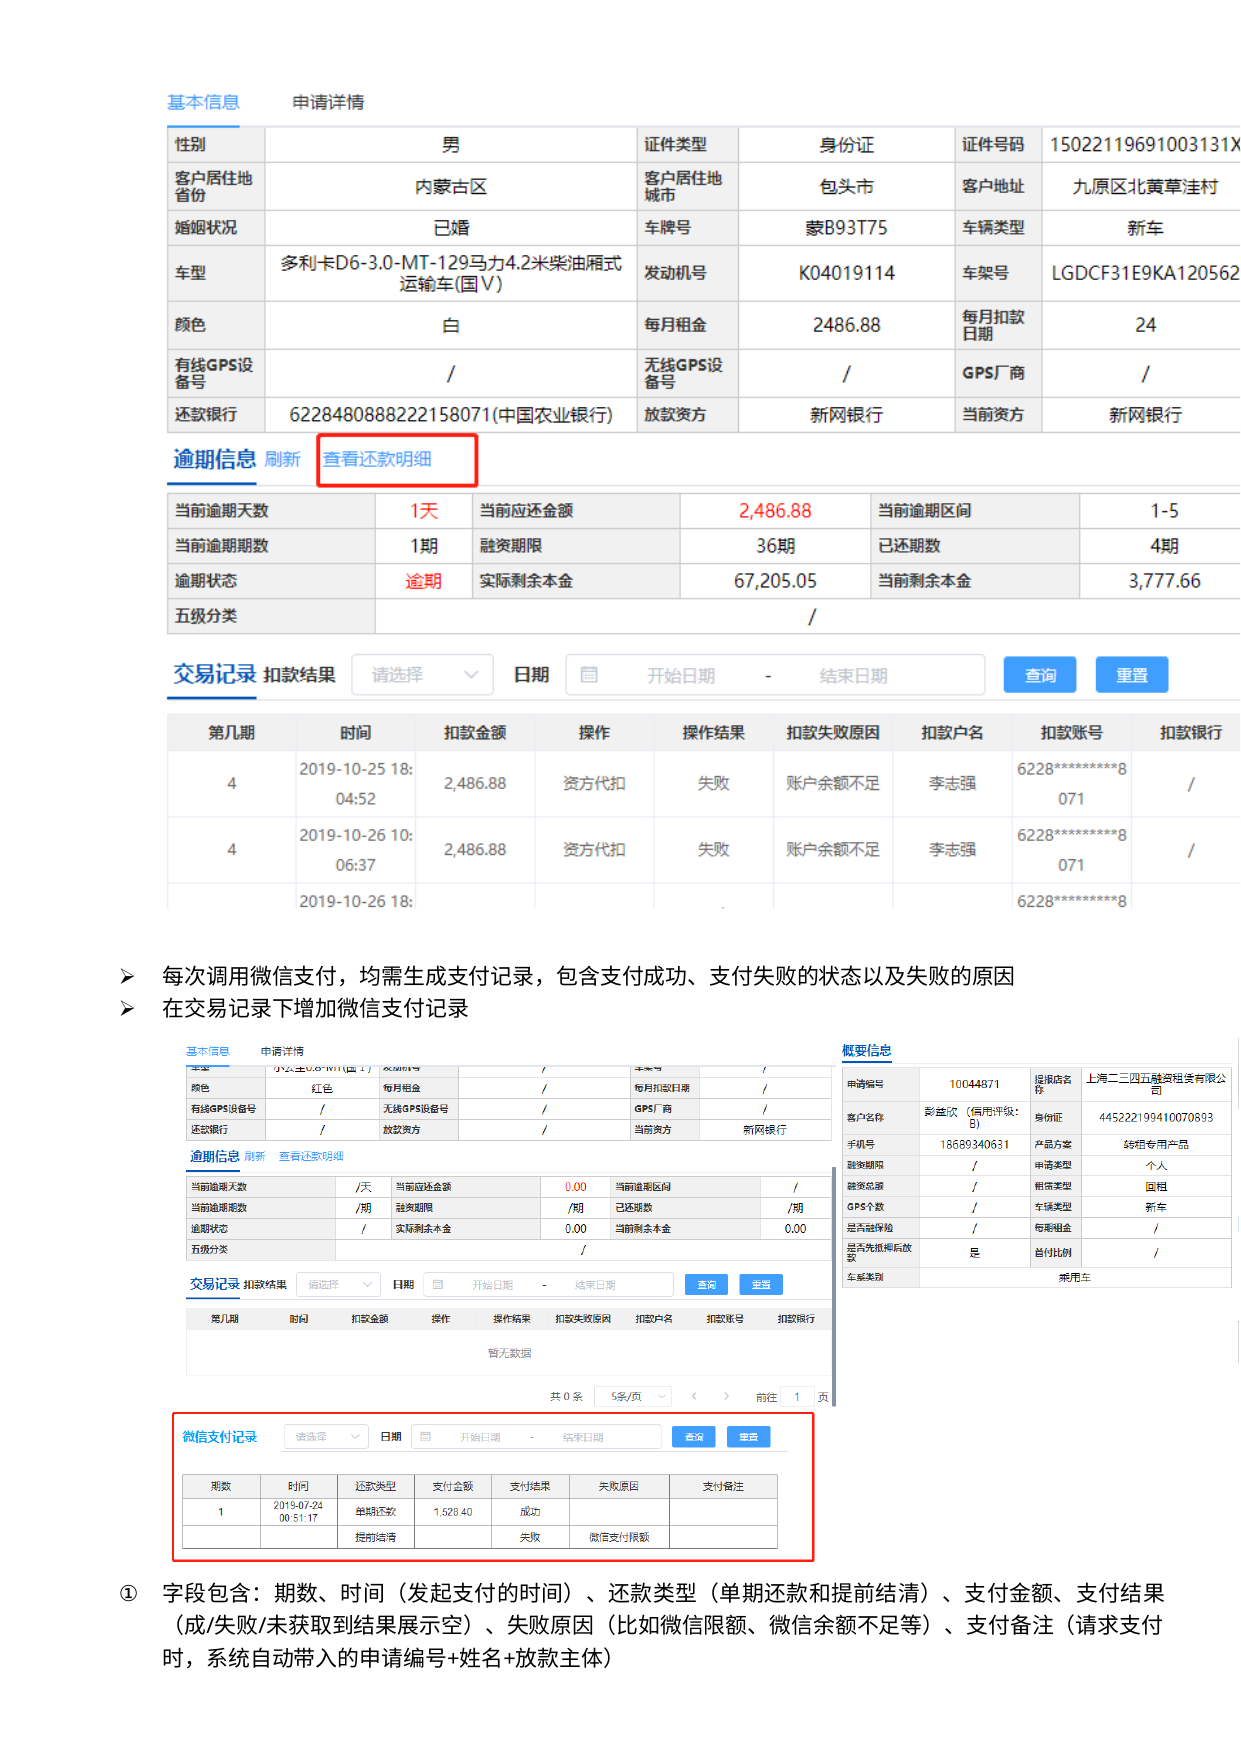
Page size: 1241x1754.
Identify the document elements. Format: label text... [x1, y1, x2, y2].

list 在交易记录下增加微信支付记录 [119, 991, 1165, 1023]
picture [162, 80, 1241, 928]
picture [162, 1023, 1241, 1566]
list 字段包含：期数、时间（发起支付的时间）、还款类型（单期还款和提前结清）、支付金额、支付结果（成/失败/未获取到结果展示空）、失败原因（比如微信限额、微信余额不足等）、支付备注（请求支付时，系统自动带入的申请编号+姓名+放款主体） [119, 1576, 1165, 1673]
list 每次调用微信支付，均需生成支付记录，包含支付成功、支付失败的状态以及失败的原因 [119, 958, 1165, 991]
